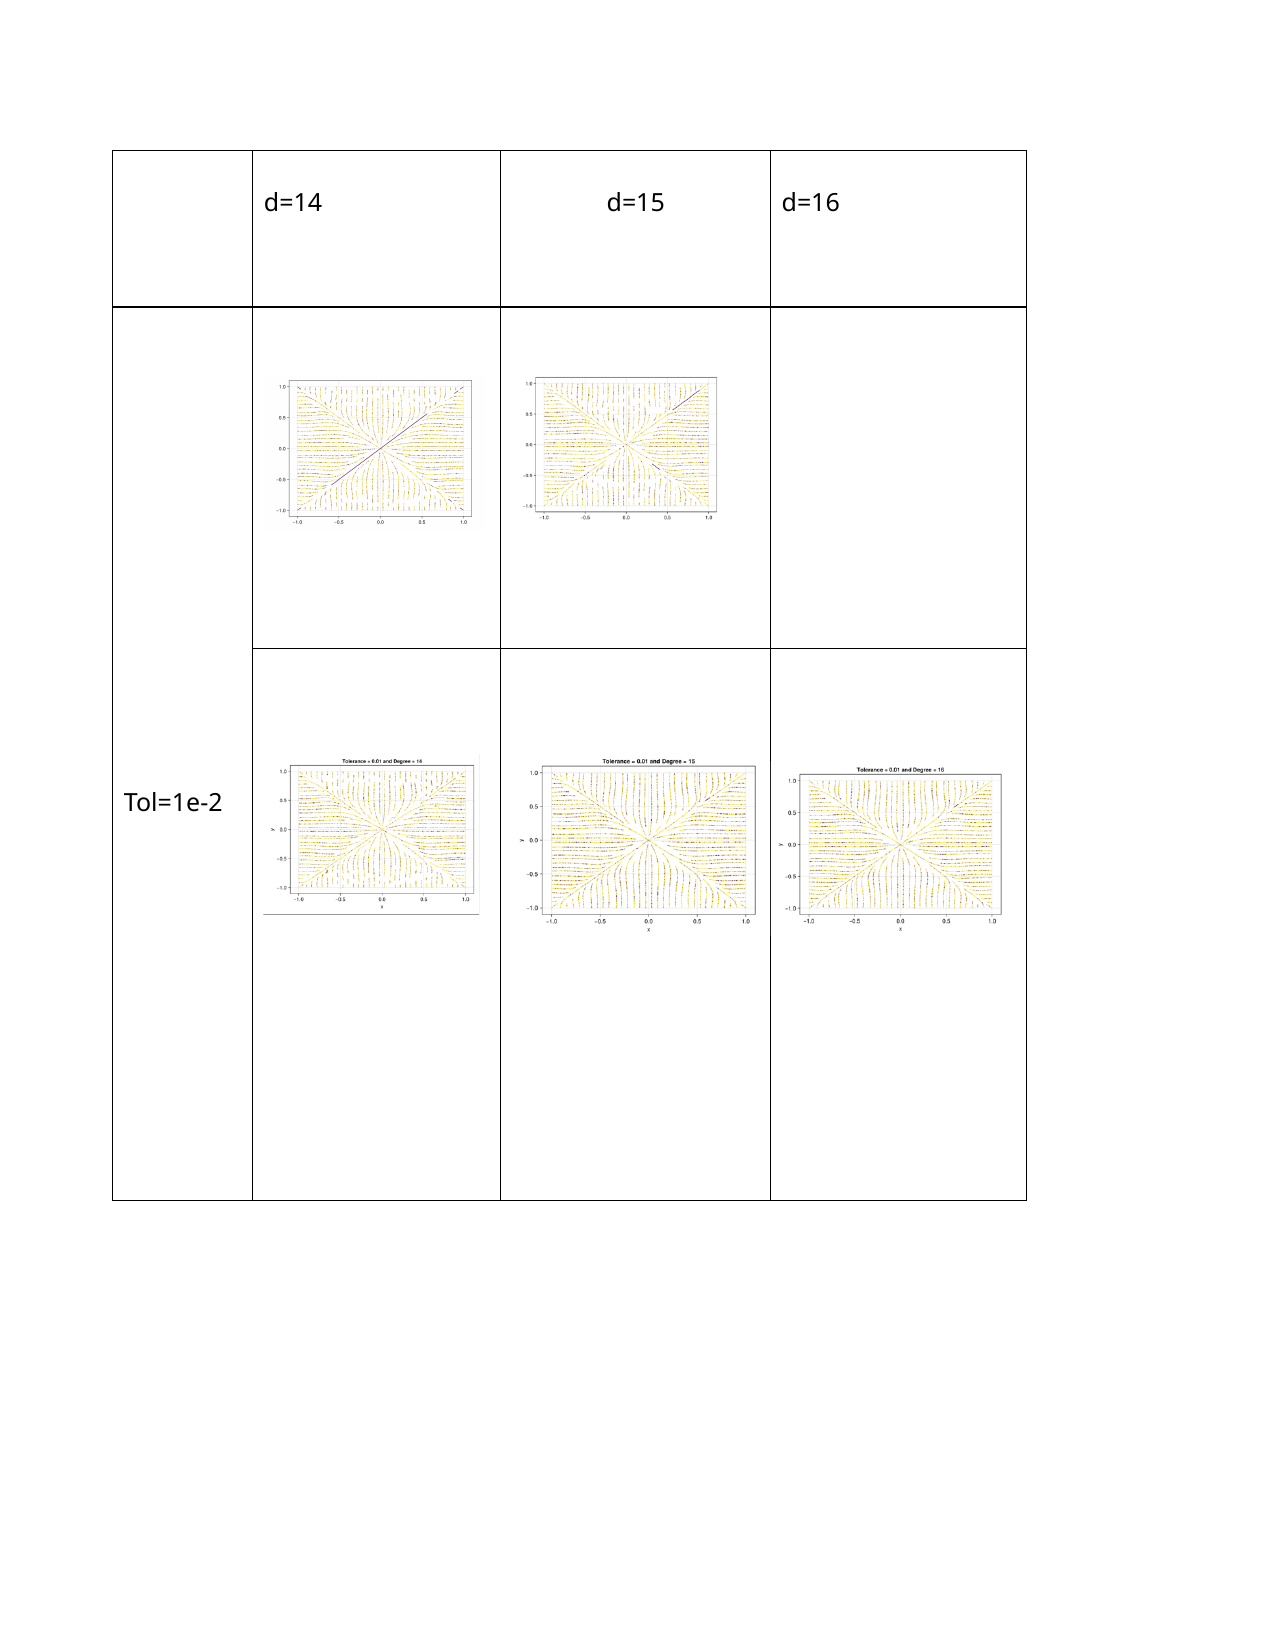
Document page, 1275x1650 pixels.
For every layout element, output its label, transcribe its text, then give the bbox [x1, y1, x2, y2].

picture [770, 761, 1007, 936]
table_header d=14 [253, 151, 500, 306]
table_header d=15 [501, 151, 770, 306]
table_cell [501, 649, 770, 1200]
picture [263, 754, 480, 915]
table_cell [771, 308, 1026, 648]
table_cell [771, 649, 1026, 1200]
table_cell [253, 649, 500, 1200]
table_header [113, 151, 252, 306]
table_cell [501, 308, 770, 648]
picture [512, 751, 761, 939]
picture [518, 372, 721, 524]
table_header d=16 [771, 151, 1026, 306]
picture [263, 375, 485, 531]
table_cell [253, 308, 500, 648]
table_cell Tol=1e-2 [113, 308, 252, 1200]
